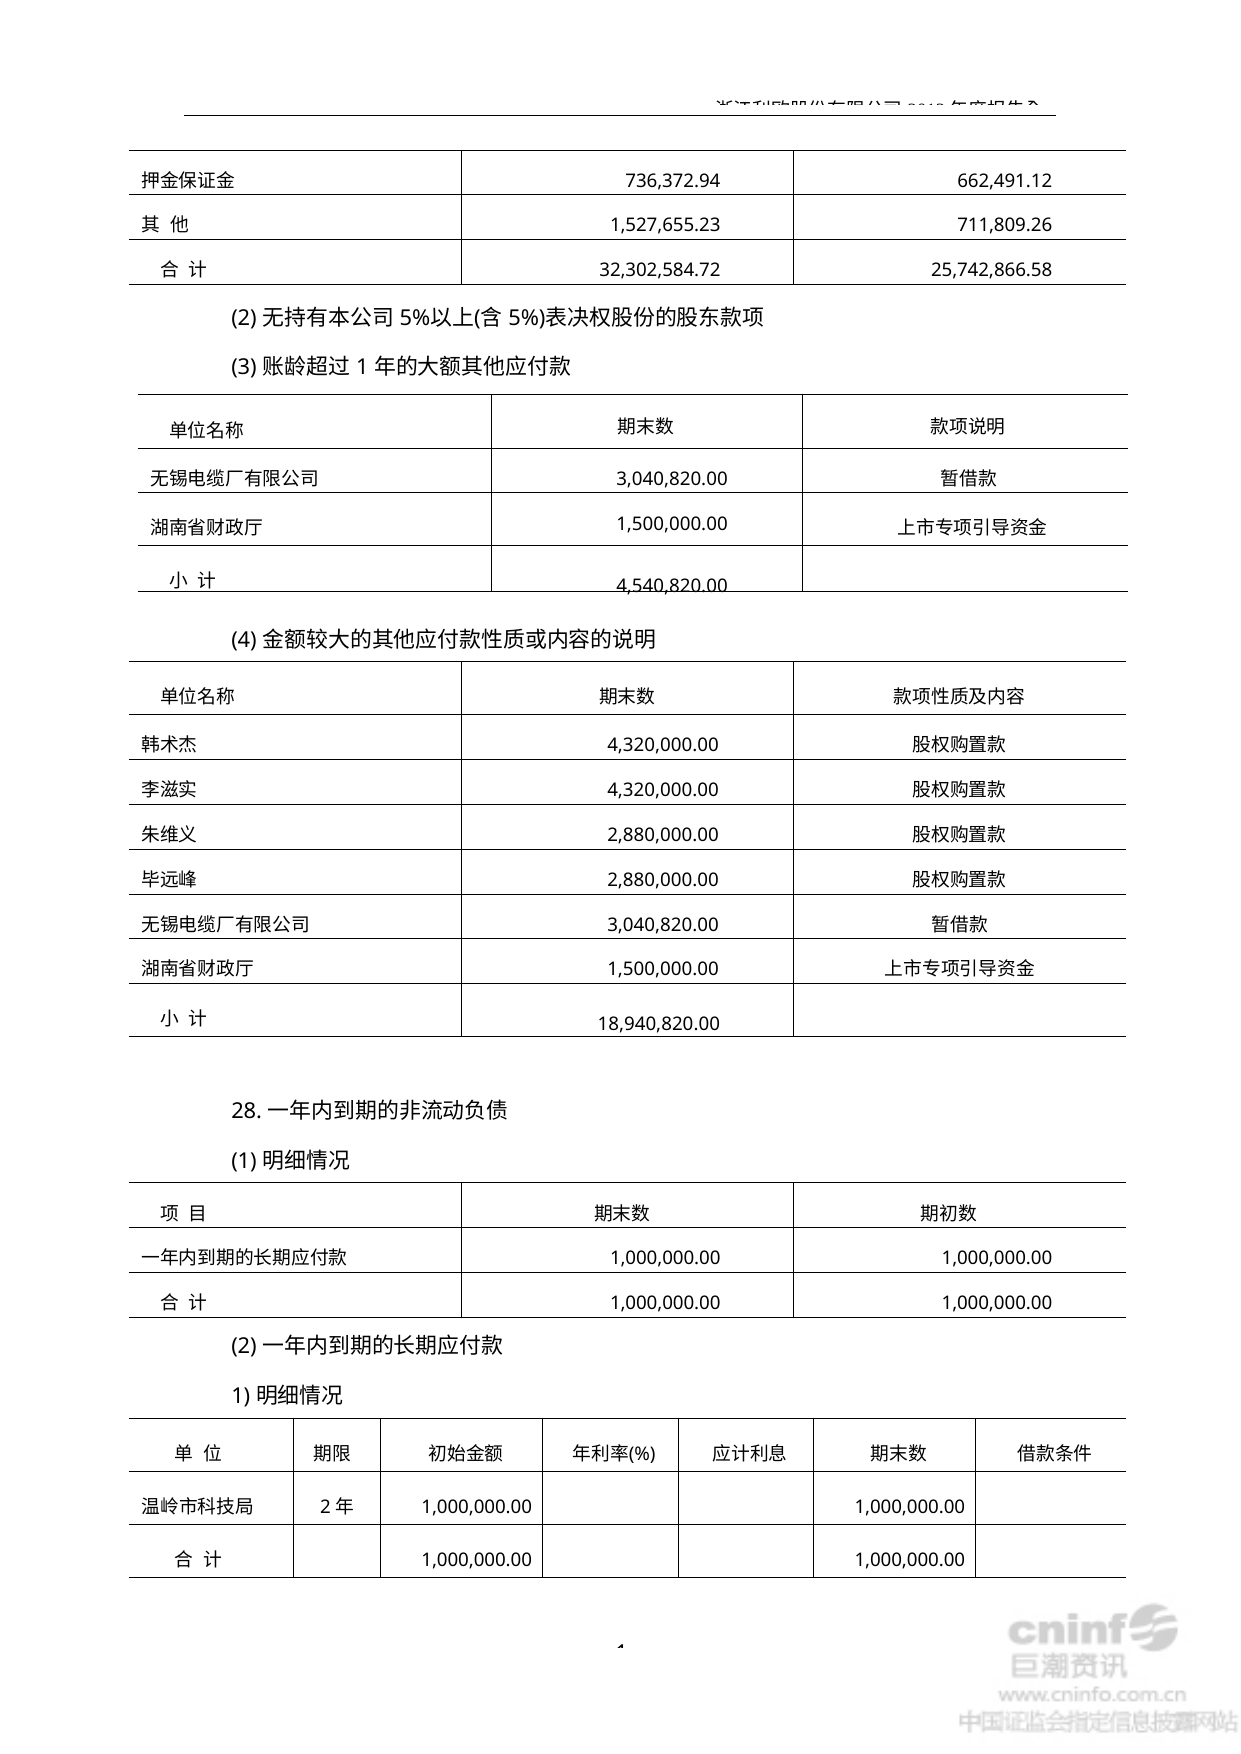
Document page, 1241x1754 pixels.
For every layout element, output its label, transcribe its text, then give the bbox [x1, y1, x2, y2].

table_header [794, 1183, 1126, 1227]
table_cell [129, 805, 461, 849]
text (4) 金额较大的其他应付款性质或内容的说明 [231, 623, 1077, 653]
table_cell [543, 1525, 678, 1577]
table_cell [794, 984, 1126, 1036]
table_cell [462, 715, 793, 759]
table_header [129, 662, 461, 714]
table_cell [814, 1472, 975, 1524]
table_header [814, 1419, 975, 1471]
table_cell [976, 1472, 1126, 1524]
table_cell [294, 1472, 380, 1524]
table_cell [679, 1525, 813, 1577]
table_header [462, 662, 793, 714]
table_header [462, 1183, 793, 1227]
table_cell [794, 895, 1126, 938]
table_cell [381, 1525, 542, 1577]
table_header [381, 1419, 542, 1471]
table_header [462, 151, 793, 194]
text 28. 一年内到期的非流动负债 [231, 1095, 1077, 1125]
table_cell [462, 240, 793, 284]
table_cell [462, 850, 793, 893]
text (1) 明细情况 [231, 1145, 1077, 1174]
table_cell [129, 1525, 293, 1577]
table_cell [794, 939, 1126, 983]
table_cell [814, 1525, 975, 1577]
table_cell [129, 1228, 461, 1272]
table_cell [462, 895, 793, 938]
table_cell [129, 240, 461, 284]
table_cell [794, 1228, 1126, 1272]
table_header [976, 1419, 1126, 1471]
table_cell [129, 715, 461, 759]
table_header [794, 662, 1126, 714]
text 1) 明细情况 [231, 1380, 1077, 1410]
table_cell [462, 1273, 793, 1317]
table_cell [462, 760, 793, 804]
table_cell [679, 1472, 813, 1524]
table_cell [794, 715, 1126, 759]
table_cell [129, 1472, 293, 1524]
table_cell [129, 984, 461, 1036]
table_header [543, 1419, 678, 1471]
picture [958, 1593, 1241, 1754]
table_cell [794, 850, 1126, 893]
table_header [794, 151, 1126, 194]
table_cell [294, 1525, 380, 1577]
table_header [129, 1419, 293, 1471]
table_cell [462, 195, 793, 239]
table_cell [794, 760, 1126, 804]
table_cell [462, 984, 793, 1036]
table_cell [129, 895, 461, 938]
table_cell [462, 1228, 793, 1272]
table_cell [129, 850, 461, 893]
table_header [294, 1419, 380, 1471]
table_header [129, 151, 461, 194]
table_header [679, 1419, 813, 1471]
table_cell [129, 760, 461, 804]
text (2) 无持有本公司 5%以上(含 5%)表决权股份的股东款项 (3) 账龄超过 1 年的大额其他应付款 [231, 301, 768, 381]
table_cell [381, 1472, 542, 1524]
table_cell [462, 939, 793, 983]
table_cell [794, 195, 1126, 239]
text (2) 一年内到期的长期应付款 [231, 1330, 1077, 1360]
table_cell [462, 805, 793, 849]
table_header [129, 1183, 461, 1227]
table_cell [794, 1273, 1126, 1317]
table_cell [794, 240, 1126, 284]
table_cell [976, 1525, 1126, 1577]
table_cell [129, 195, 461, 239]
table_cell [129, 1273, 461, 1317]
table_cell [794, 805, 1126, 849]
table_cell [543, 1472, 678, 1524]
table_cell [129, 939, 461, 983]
